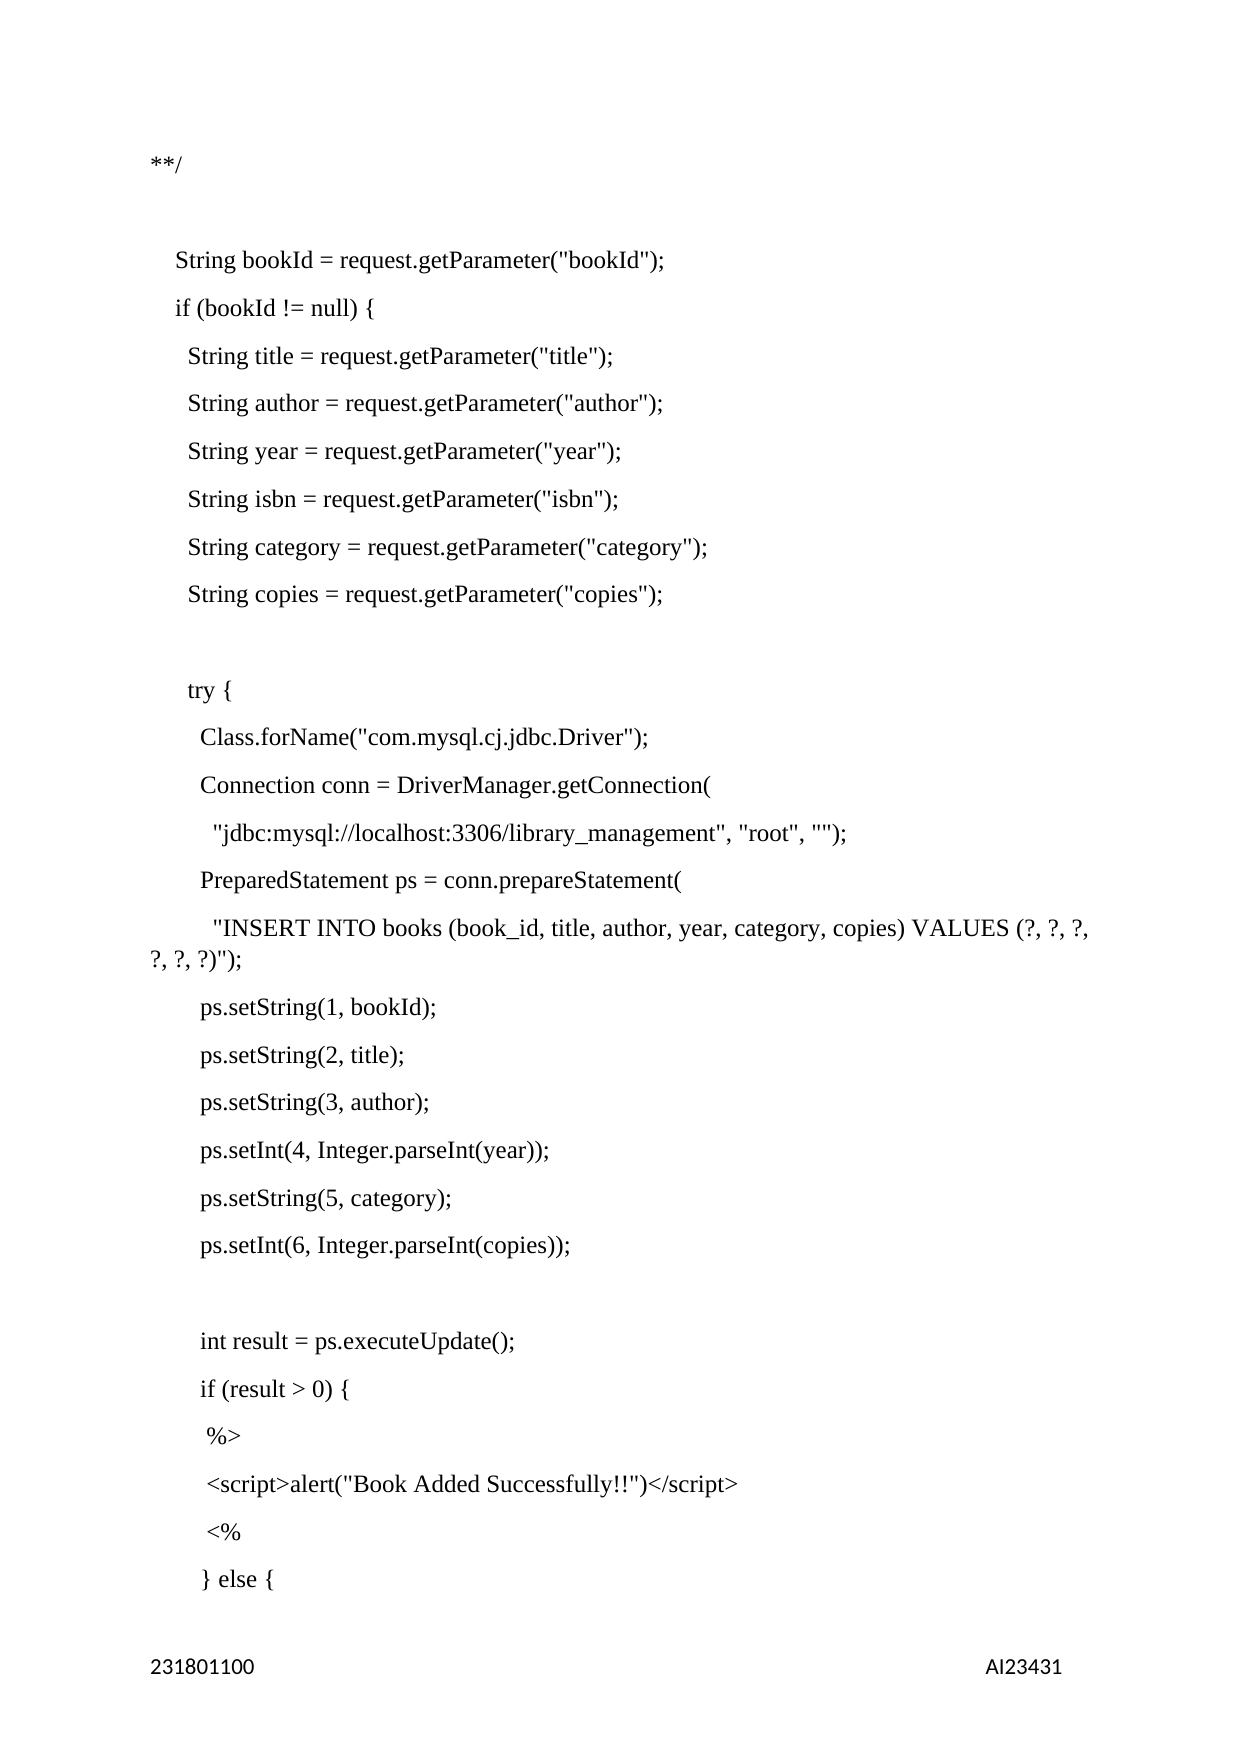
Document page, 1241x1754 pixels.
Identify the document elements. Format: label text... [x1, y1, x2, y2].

text String bookId = request.getParameter("bookId"); [150, 245, 1090, 274]
text <script>alert("Book Added Successfully!!")</script> [150, 1469, 1090, 1498]
text ps.setInt(4, Integer.parseInt(year)); [150, 1135, 1090, 1164]
text ps.setInt(6, Integer.parseInt(copies)); [150, 1231, 1090, 1259]
text Connection conn = DriverManager.getConnection( [150, 770, 1090, 799]
text ps.setString(3, author); [150, 1087, 1090, 1116]
text Class.forName("com.mysql.cj.jdbc.Driver"); [150, 722, 1090, 751]
text if (bookId != null) { [150, 293, 1090, 322]
text String title = request.getParameter("title"); [150, 341, 1090, 369]
text String category = request.getParameter("category"); [150, 532, 1090, 560]
text String isbn = request.getParameter("isbn"); [150, 484, 1090, 513]
text PreparedStatement ps = conn.prepareStatement( [150, 866, 1090, 894]
text String copies = request.getParameter("copies"); [150, 579, 1090, 608]
text ps.setString(1, bookId); [150, 992, 1090, 1021]
text } else { [150, 1564, 1090, 1593]
text **/ [150, 150, 1090, 179]
text ps.setString(2, title); [150, 1040, 1090, 1068]
text "INSERT INTO books (book_id, title, author, year, category, copies) VALUES (?, ?, ?, ?, ?, ?)"); [150, 913, 1090, 973]
text try { [150, 675, 1090, 703]
text <% [150, 1517, 1090, 1546]
text String author = request.getParameter("author"); [150, 388, 1090, 417]
text "jdbc:mysql://localhost:3306/library_management", "root", ""); [150, 818, 1090, 847]
text %> [150, 1421, 1090, 1450]
text if (result > 0) { [150, 1374, 1090, 1402]
text int result = ps.executeUpdate(); [150, 1326, 1090, 1355]
text ps.setString(5, category); [150, 1183, 1090, 1212]
text String year = request.getParameter("year"); [150, 436, 1090, 465]
